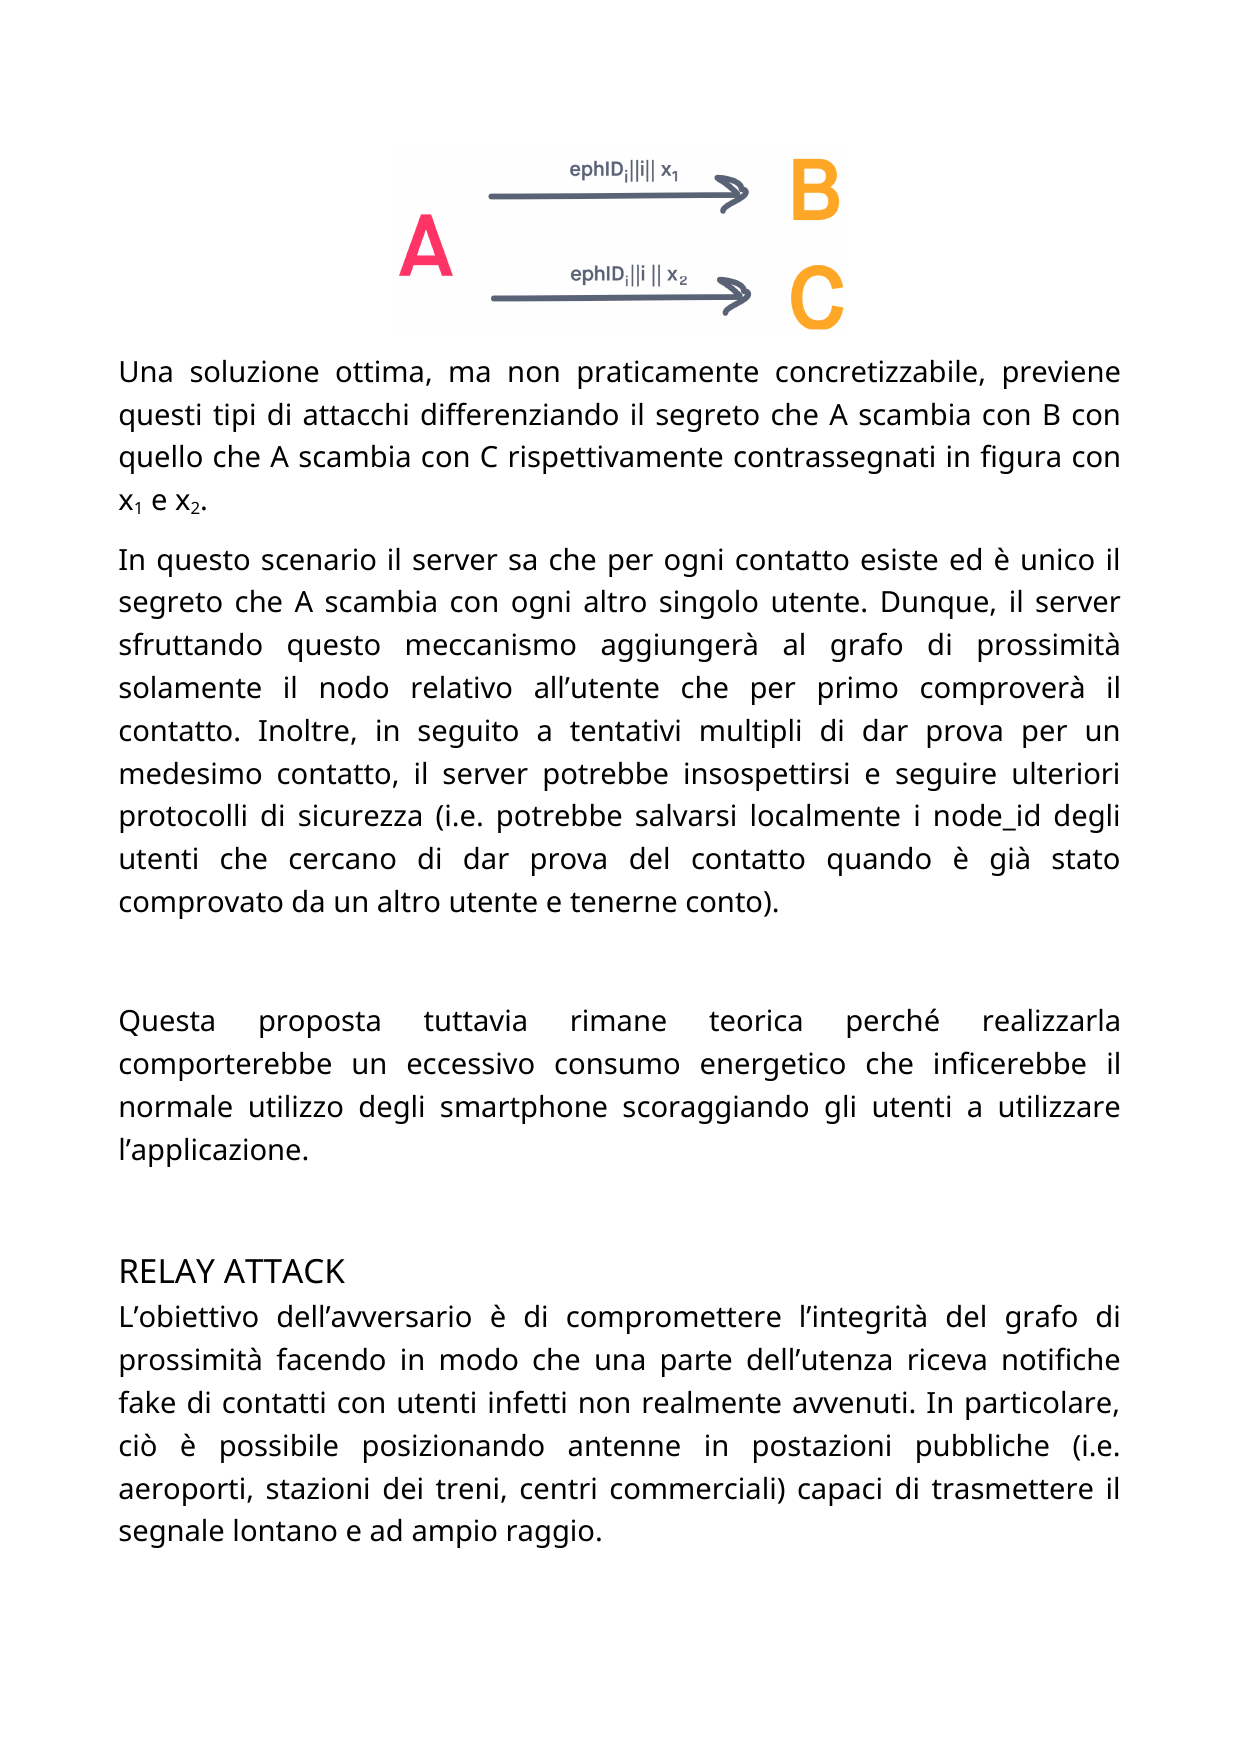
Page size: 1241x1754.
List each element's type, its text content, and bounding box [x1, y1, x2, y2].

text L’obiettivo dell’avversario è di compromettere l’integrità del grafo di prossimità facendo in modo che una parte dell’utenza riceva notifiche fake di contatti con utenti infetti non realmente avvenuti. In particolare, ciò è possibile posizionando antenne in postazioni pubbliche (i.e. aeroporti, stazioni dei treni, centri commerciali) capaci di trasmettere il segnale lontano e ad ampio raggio. [118, 1297, 1122, 1550]
text Questa proposta tuttavia rimane teorica perché realizzarla comporterebbe un eccessivo consumo energetico che inficerebbe il normale utilizzo degli smartphone scoraggiando gli utenti a utilizzare l’applicazione. [118, 1000, 1122, 1168]
text Una soluzione ottima, ma non praticamente concretizzabile, previene questi tipi di attacchi differenziando il segreto che A scambia con B con quello che A scambia con C rispettivamente contrassegnati in figura con x1 e x2. [118, 351, 1122, 519]
text In questo scenario il server sa che per ogni contatto esiste ed è unico il segreto che A scambia con ogni altro singolo utente. Dunque, il server sfruttando questo meccanismo aggiungerà al grafo di prossimità solamente il nodo relativo all’utente che per primo comproverà il contatto. Inoltre, in seguito a tentativi multipli di dar prova per un medesimo contatto, il server potrebbe insospettirsi e seguire ulteriori protocolli di sicurezza (i.e. potrebbe salvarsi localmente i node_id degli utenti che cercano di dar prova del contatto quando è già stato comprovato da un altro utente e tenerne conto). [118, 539, 1122, 921]
subtitle RELAY ATTACK [118, 1248, 1122, 1293]
picture [392, 147, 848, 332]
